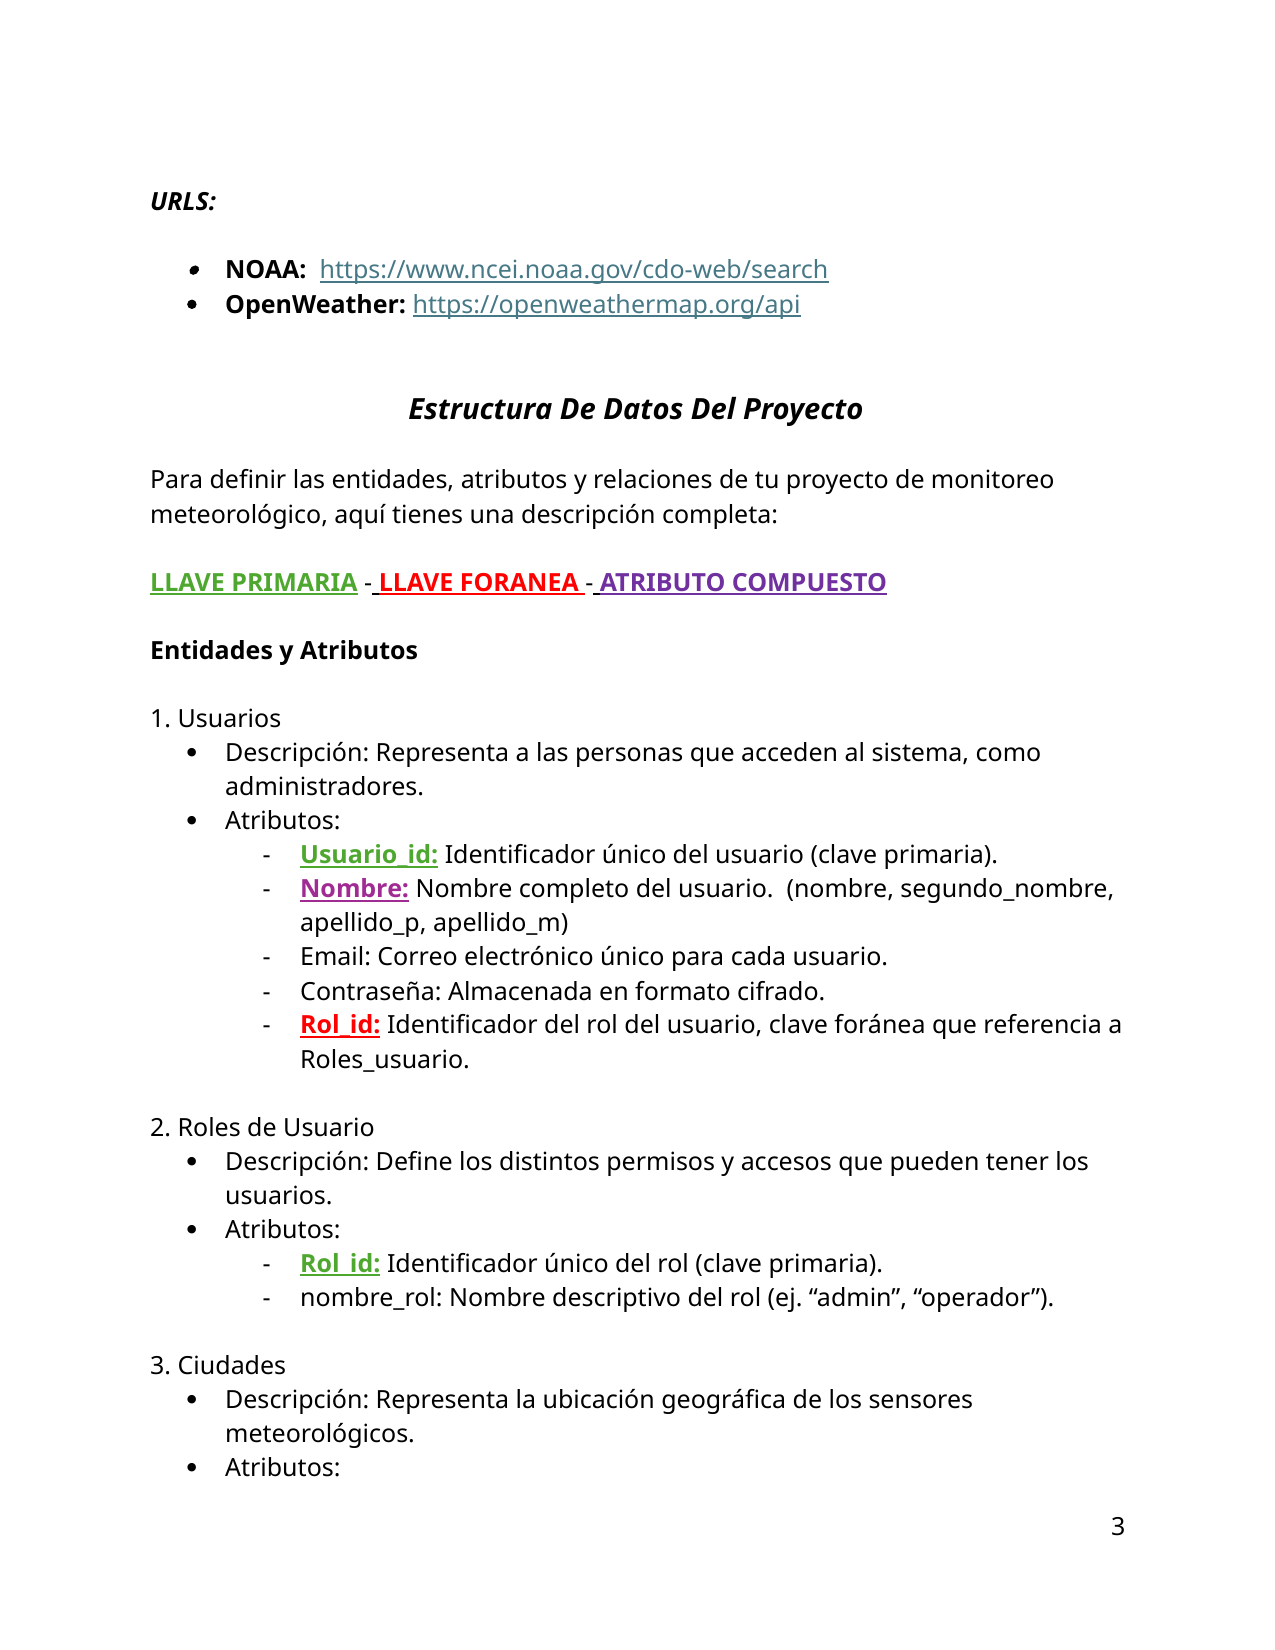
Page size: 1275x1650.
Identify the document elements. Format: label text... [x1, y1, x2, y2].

text URLS: [150, 184, 1125, 218]
list Nombre: Nombre completo del usuario. (nombre, segundo_nombre, apellido_p, apellido_m) [262, 871, 1125, 939]
list Rol_id: Identificador único del rol (clave primaria). [262, 1246, 1125, 1280]
list Atributos: [187, 1450, 1125, 1484]
text 2. Roles de Usuario [150, 1109, 1125, 1143]
list Rol_id: Identificador del rol del usuario, clave foránea que referencia a Roles_usuario. [262, 1007, 1125, 1075]
text 3. Ciudades [150, 1348, 1125, 1382]
list nombre_rol: Nombre descriptivo del rol (ej. “admin”, “operador”). [262, 1280, 1125, 1314]
list Contraseña: Almacenada en formato cifrado. [262, 973, 1125, 1007]
text LLAVE PRIMARIA - LLAVE FORANEA - ATRIBUTO COMPUESTO [150, 564, 1125, 598]
list Descripción: Define los distintos permisos y accesos que pueden tener los usuarios. [187, 1143, 1125, 1212]
list Usuario_id: Identificador único del usuario (clave primaria). [262, 837, 1125, 871]
text Entidades y Atributos [150, 632, 1125, 667]
list OpenWeather: https://openweathermap.org/api [187, 286, 1125, 320]
text 1. Usuarios [150, 701, 1125, 735]
list Atributos: [187, 803, 1125, 837]
text Para definir las entidades, atributos y relaciones de tu proyecto de monitoreo meteorológico, aquí tienes una descripción completa: [150, 462, 1125, 530]
text Estructura De Datos Del Proyecto [150, 388, 1125, 428]
list Atributos: [187, 1212, 1125, 1246]
list Email: Correo electrónico único para cada usuario. [262, 939, 1125, 973]
list Descripción: Representa a las personas que acceden al sistema, como administradores. [187, 735, 1125, 803]
list NOAA: https://www.ncei.noaa.gov/cdo-web/search [187, 252, 1125, 286]
list Descripción: Representa la ubicación geográfica de los sensores meteorológicos. [187, 1382, 1125, 1450]
